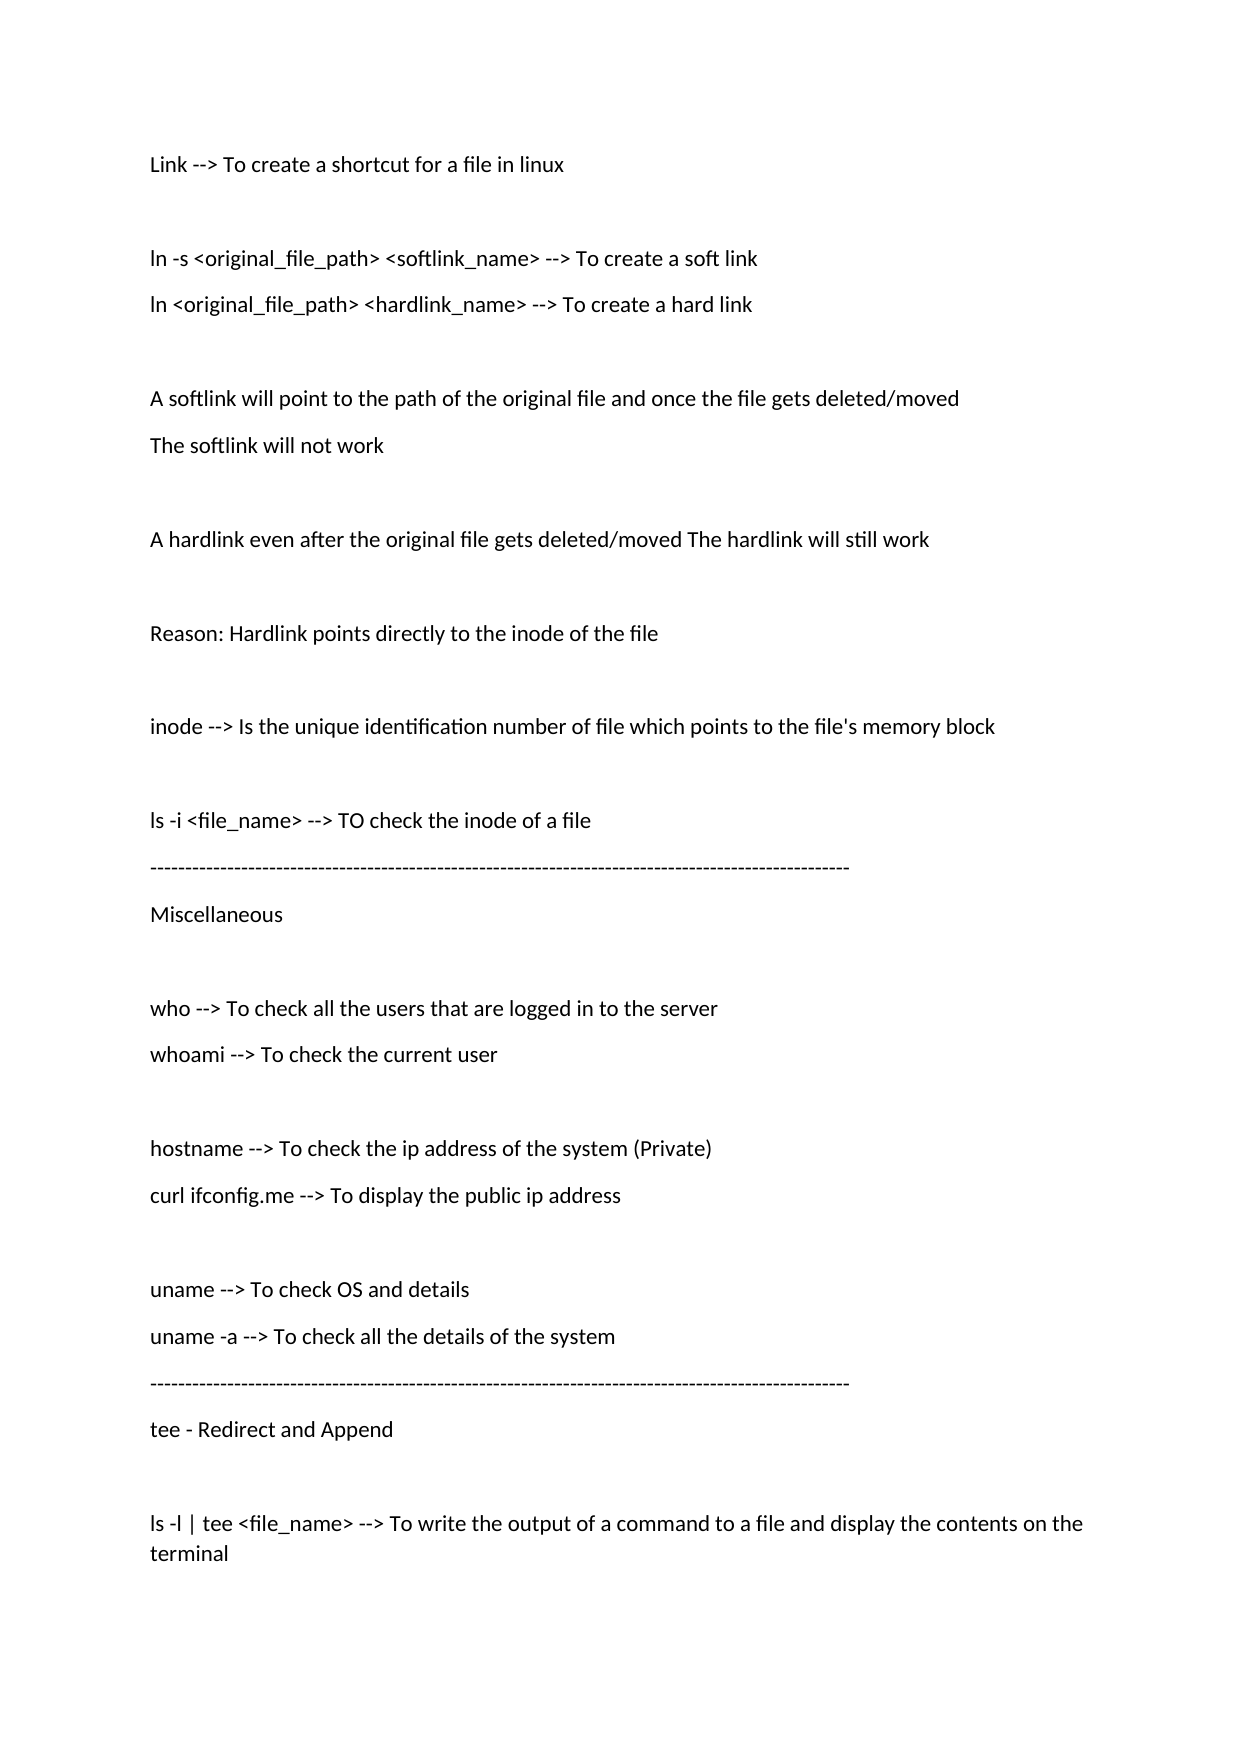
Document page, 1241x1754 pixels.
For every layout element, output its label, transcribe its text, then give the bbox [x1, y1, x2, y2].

text A hardlink even after the original file gets deleted/moved The hardlink will still work [150, 525, 1090, 553]
text inode --> Is the unique identification number of file which points to the file's memory block [150, 712, 1090, 741]
text ---------------------------------------------------------------------------------------------------- [150, 853, 1090, 881]
text curl ifconfig.me --> To display the public ip address [150, 1181, 1090, 1209]
text who --> To check all the users that are logged in to the server [150, 994, 1090, 1022]
text hostname --> To check the ip address of the system (Private) [150, 1134, 1090, 1162]
text ln <original_file_path> <hardlink_name> --> To create a hard link [150, 291, 1090, 319]
text A softlink will point to the path of the original file and once the file gets deleted/moved [150, 384, 1090, 412]
text tee - Redirect and Append [150, 1416, 1090, 1444]
text whoami --> To check the current user [150, 1041, 1090, 1069]
text The softlink will not work [150, 431, 1090, 459]
text Reason: Hardlink points directly to the inode of the file [150, 619, 1090, 647]
text uname --> To check OS and details [150, 1275, 1090, 1303]
text Miscellaneous [150, 900, 1090, 928]
text ls -i <file_name> --> TO check the inode of a file [150, 806, 1090, 834]
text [150, 1369, 1090, 1397]
text Link --> To create a shortcut for a file in linux [150, 150, 1090, 178]
text ls -l | tee <file_name> --> To write the output of a command to a file and display the contents on the terminal [150, 1509, 1090, 1568]
text ln -s <original_file_path> <softlink_name> --> To create a soft link [150, 244, 1090, 272]
text uname -a --> To check all the details of the system [150, 1322, 1090, 1350]
